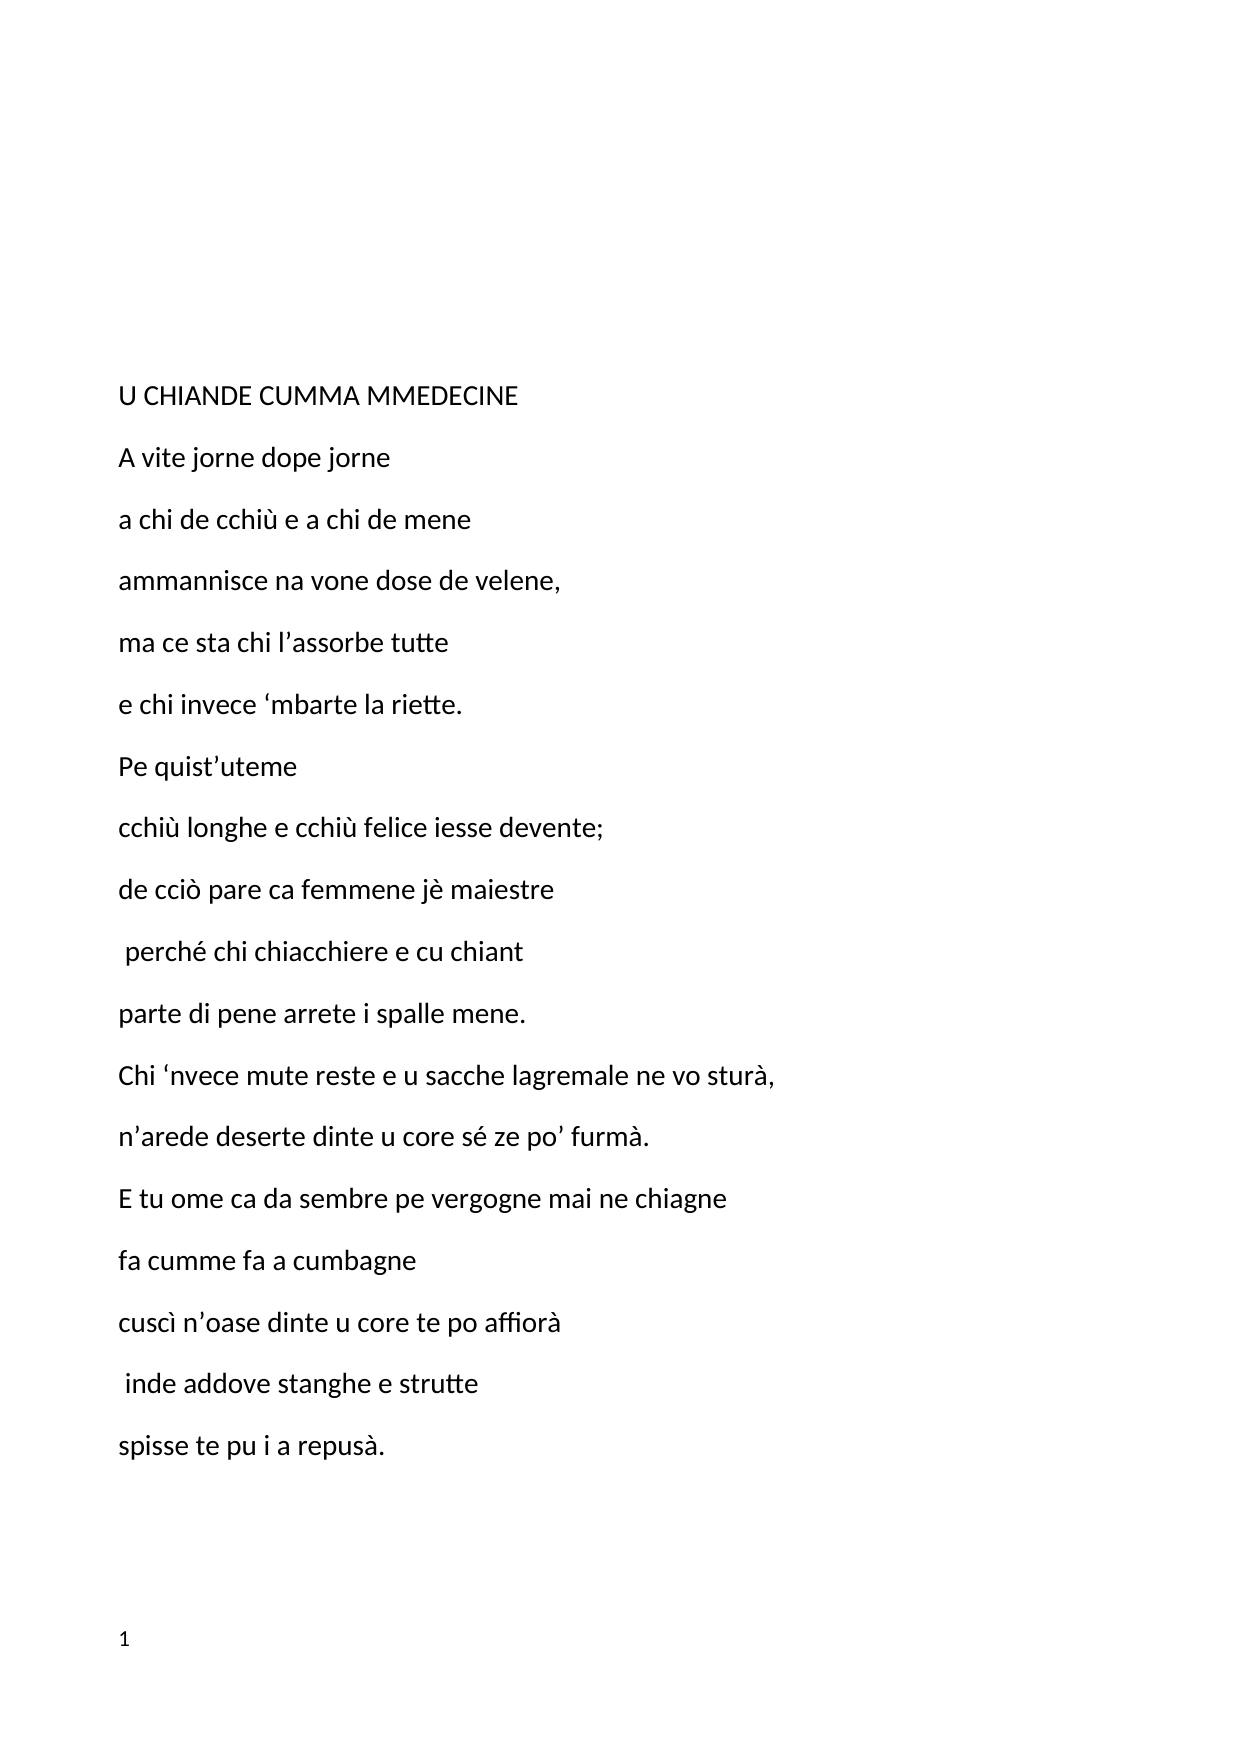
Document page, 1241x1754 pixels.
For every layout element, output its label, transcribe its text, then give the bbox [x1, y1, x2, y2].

text parte di pene arrete i spalle mene. [118, 995, 1122, 1031]
text cchiù longhe e cchiù felice iesse devente; [118, 809, 1122, 845]
text inde addove stanghe e strutte [118, 1366, 1122, 1401]
text a chi de cchiù e a chi de mene [118, 501, 1122, 536]
text A vite jorne dope jorne [118, 439, 1122, 474]
text Chi ‘nvece mute reste e u sacche lagremale ne vo sturà, [118, 1057, 1122, 1092]
text ammannisce na vone dose de velene, [118, 562, 1122, 598]
text n’arede deserte dinte u core sé ze po’ furmà. [118, 1118, 1122, 1154]
text perché chi chiacchiere e cu chiant [118, 933, 1122, 969]
text U CHIANDE CUMMA MMEDECINE [118, 377, 1122, 413]
text spisse te pu i a repusà. [118, 1427, 1122, 1463]
text e chi invece ‘mbarte la riette. [118, 686, 1122, 722]
text Pe quist’uteme [118, 748, 1122, 783]
text cuscì n’oase dinte u core te po affiorà [118, 1304, 1122, 1339]
text de cciò pare ca femmene jè maiestre [118, 871, 1122, 907]
text E tu ome ca da sembre pe vergogne mai ne chiagne [118, 1180, 1122, 1216]
text fa cumme fa a cumbagne [118, 1242, 1122, 1278]
text ma ce sta chi l’assorbe tutte [118, 624, 1122, 660]
